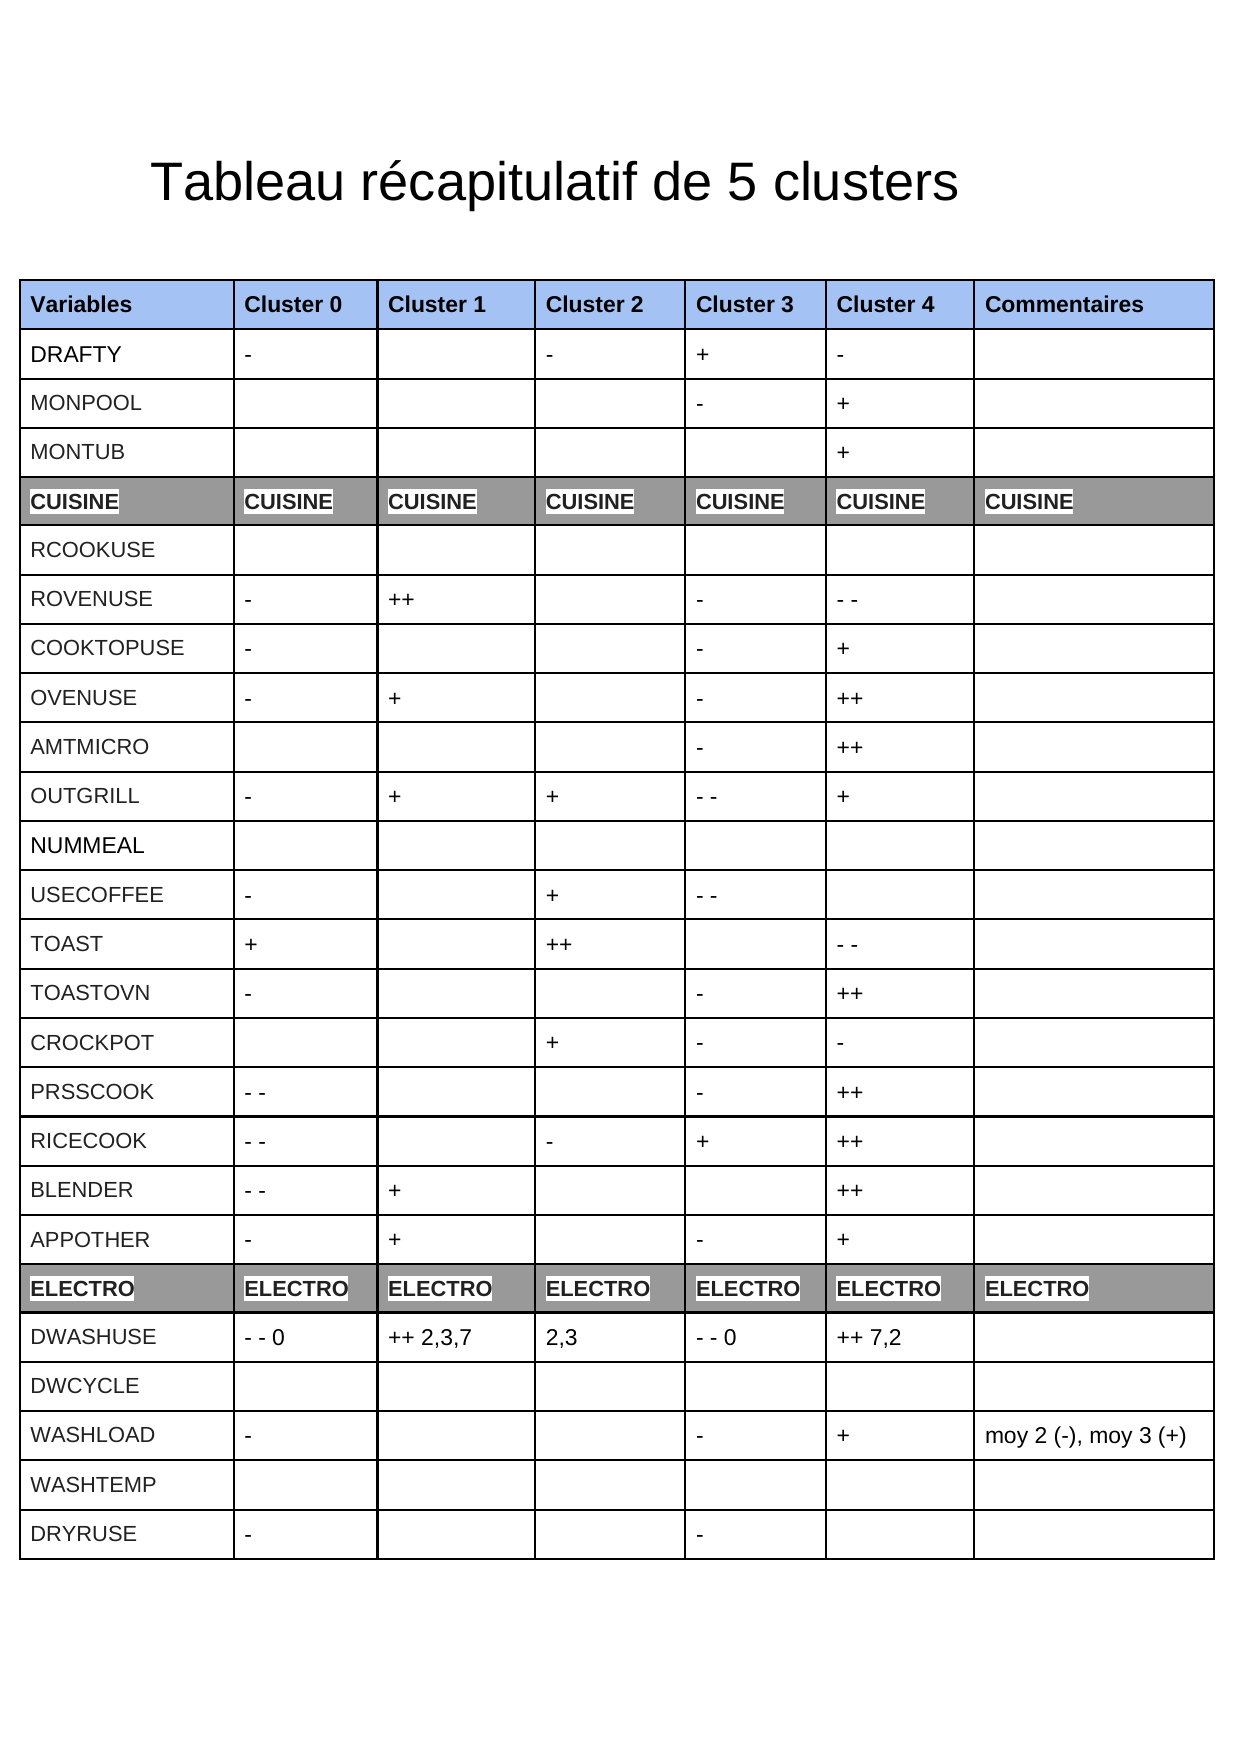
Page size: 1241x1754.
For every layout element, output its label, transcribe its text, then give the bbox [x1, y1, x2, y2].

table_cell + [827, 1412, 973, 1459]
table_cell [536, 429, 684, 476]
table_cell [975, 970, 1213, 1017]
table_cell [975, 1068, 1213, 1115]
table_cell [235, 380, 376, 427]
table_cell [379, 1068, 534, 1115]
table_cell [975, 1216, 1213, 1263]
table_cell [536, 822, 684, 869]
table_cell ELECTRO [536, 1265, 684, 1311]
table_cell CUISINE [536, 478, 684, 524]
table_cell + [379, 773, 534, 820]
table_cell USECOFFEE [21, 871, 233, 918]
table_cell - [686, 1019, 825, 1066]
table_cell [379, 1363, 534, 1410]
table_cell + [827, 380, 973, 427]
title Tableau récapitulatif de 5 clusters [150, 150, 1090, 212]
table_cell + [536, 773, 684, 820]
table_cell [975, 1363, 1213, 1410]
table_cell - - [686, 871, 825, 918]
table_header Cluster 0 [235, 281, 376, 328]
table_cell + [827, 1216, 973, 1263]
table_cell ++ [827, 674, 973, 721]
table_cell - [235, 773, 376, 820]
table_cell TOAST [21, 920, 233, 968]
table_cell - [686, 674, 825, 721]
table_cell ++ [379, 576, 534, 623]
table_cell - [686, 1216, 825, 1263]
table_cell WASHLOAD [21, 1412, 233, 1459]
table_cell [379, 871, 534, 918]
table_cell [686, 1363, 825, 1410]
table_cell - - [686, 773, 825, 820]
table_cell + [827, 625, 973, 672]
table_cell ++ 7,2 [827, 1314, 973, 1361]
table_cell CUISINE [975, 478, 1213, 524]
table_cell [536, 576, 684, 623]
table_cell - [235, 625, 376, 672]
table_cell NUMMEAL [21, 822, 233, 869]
table_cell [536, 674, 684, 721]
table_cell CUISINE [827, 478, 973, 524]
table_cell - [686, 1412, 825, 1459]
table_cell [975, 723, 1213, 771]
table_cell + [536, 1019, 684, 1066]
table_cell + [827, 773, 973, 820]
table_cell [379, 920, 534, 968]
table_cell AMTMICRO [21, 723, 233, 771]
table_cell [975, 1167, 1213, 1214]
table_cell DRAFTY [21, 330, 233, 377]
table_cell [379, 1511, 534, 1558]
table_cell 2,3 [536, 1314, 684, 1361]
table_cell [536, 1068, 684, 1115]
table_cell ++ [536, 920, 684, 968]
table_cell [379, 330, 534, 377]
table_cell + [827, 429, 973, 476]
table_cell [379, 723, 534, 771]
table_cell [975, 871, 1213, 918]
table_cell CUISINE [686, 478, 825, 524]
table_cell DWCYCLE [21, 1363, 233, 1410]
table_cell WASHTEMP [21, 1461, 233, 1508]
table_cell BLENDER [21, 1167, 233, 1214]
table_cell - [827, 1019, 973, 1066]
table_cell [827, 1363, 973, 1410]
table_cell - [536, 1118, 684, 1165]
table_cell CUISINE [379, 478, 534, 524]
table_cell [975, 920, 1213, 968]
table_cell ELECTRO [21, 1265, 233, 1311]
table_cell CROCKPOT [21, 1019, 233, 1066]
table_header Variables [21, 281, 233, 328]
table_cell [379, 429, 534, 476]
table_cell CUISINE [235, 478, 376, 524]
table_cell [379, 380, 534, 427]
table_cell + [536, 871, 684, 918]
table_cell [975, 330, 1213, 377]
table_cell - - [827, 576, 973, 623]
table_cell [235, 1461, 376, 1508]
table_cell - [235, 330, 376, 377]
table_cell [536, 723, 684, 771]
table_cell COOKTOPUSE [21, 625, 233, 672]
table_cell - [827, 330, 973, 377]
table_cell + [379, 1167, 534, 1214]
table_cell [536, 1412, 684, 1459]
table_cell [379, 822, 534, 869]
table_cell - [235, 871, 376, 918]
table_cell moy 2 (-), moy 3 (+) [975, 1412, 1213, 1459]
table_cell [235, 429, 376, 476]
table_cell [975, 526, 1213, 573]
table_cell [975, 1461, 1213, 1508]
table_cell PRSSCOOK [21, 1068, 233, 1115]
table_cell ++ [827, 1167, 973, 1214]
table_cell [975, 1511, 1213, 1558]
table_cell ++ [827, 1068, 973, 1115]
table_cell CUISINE [21, 478, 233, 524]
table_cell - [686, 723, 825, 771]
table_cell OUTGRILL [21, 773, 233, 820]
table_cell - [235, 576, 376, 623]
table_cell + [379, 674, 534, 721]
table_cell [686, 1167, 825, 1214]
table_cell ++ [827, 970, 973, 1017]
table_cell [235, 1019, 376, 1066]
table_cell - [686, 1511, 825, 1558]
table_cell [686, 1461, 825, 1508]
table_cell [235, 822, 376, 869]
table_cell [536, 1363, 684, 1410]
table_cell - [235, 1412, 376, 1459]
table_cell [379, 1118, 534, 1165]
table_header Cluster 2 [536, 281, 684, 328]
table_cell OVENUSE [21, 674, 233, 721]
table_cell [975, 625, 1213, 672]
table_cell DRYRUSE [21, 1511, 233, 1558]
table_cell RCOOKUSE [21, 526, 233, 573]
table_cell - [235, 970, 376, 1017]
table_cell - [235, 1511, 376, 1558]
table_cell ELECTRO [686, 1265, 825, 1311]
table_cell ELECTRO [379, 1265, 534, 1311]
table_cell - [686, 625, 825, 672]
table_cell - [686, 576, 825, 623]
table_cell [686, 920, 825, 968]
table_cell [379, 1461, 534, 1508]
table_cell RICECOOK [21, 1118, 233, 1165]
table_cell [827, 1511, 973, 1558]
table_header Cluster 3 [686, 281, 825, 328]
table_cell - - 0 [235, 1314, 376, 1361]
table_cell [686, 429, 825, 476]
table_cell - - [235, 1167, 376, 1214]
table_cell ELECTRO [235, 1265, 376, 1311]
table_cell [827, 1461, 973, 1508]
table_cell - [686, 1068, 825, 1115]
table_cell - - [827, 920, 973, 968]
table_cell [975, 773, 1213, 820]
table_cell [235, 723, 376, 771]
table_cell [686, 822, 825, 869]
table_cell [975, 380, 1213, 427]
table_cell + [235, 920, 376, 968]
table_cell [536, 380, 684, 427]
table_cell DWASHUSE [21, 1314, 233, 1361]
table_cell ++ 2,3,7 [379, 1314, 534, 1361]
table_cell + [686, 1118, 825, 1165]
table_cell - [235, 1216, 376, 1263]
table_cell [536, 1511, 684, 1558]
table_cell [536, 1216, 684, 1263]
table_cell - [235, 674, 376, 721]
table_cell - - 0 [686, 1314, 825, 1361]
table_header Cluster 1 [379, 281, 534, 328]
table_cell [975, 576, 1213, 623]
table_cell MONTUB [21, 429, 233, 476]
table_cell [975, 822, 1213, 869]
table_cell ++ [827, 723, 973, 771]
table_cell ROVENUSE [21, 576, 233, 623]
table_cell APPOTHER [21, 1216, 233, 1263]
table_cell - - [235, 1118, 376, 1165]
table_cell [536, 625, 684, 672]
table_cell [379, 970, 534, 1017]
table_header Commentaires [975, 281, 1213, 328]
table_cell [536, 1167, 684, 1214]
table_cell [379, 1019, 534, 1066]
table_cell [975, 1314, 1213, 1361]
table_cell - [686, 380, 825, 427]
table_cell - [686, 970, 825, 1017]
table_cell ELECTRO [827, 1265, 973, 1311]
table_cell - [536, 330, 684, 377]
table_cell + [686, 330, 825, 377]
table_cell [827, 871, 973, 918]
table_cell TOASTOVN [21, 970, 233, 1017]
table_cell [379, 625, 534, 672]
table_cell [235, 526, 376, 573]
table_cell ++ [827, 1118, 973, 1165]
table_header Cluster 4 [827, 281, 973, 328]
table_cell [827, 526, 973, 573]
table_cell [379, 1412, 534, 1459]
table_cell - - [235, 1068, 376, 1115]
table_cell [536, 526, 684, 573]
table_cell [235, 1363, 376, 1410]
table_cell [827, 822, 973, 869]
table_cell + [379, 1216, 534, 1263]
table_cell [975, 429, 1213, 476]
table_cell [975, 1118, 1213, 1165]
table_cell [686, 526, 825, 573]
table_cell MONPOOL [21, 380, 233, 427]
table_cell [975, 1019, 1213, 1066]
table_cell [975, 674, 1213, 721]
table_cell ELECTRO [975, 1265, 1213, 1311]
table_cell [379, 526, 534, 573]
table_cell [536, 970, 684, 1017]
table_cell [536, 1461, 684, 1508]
